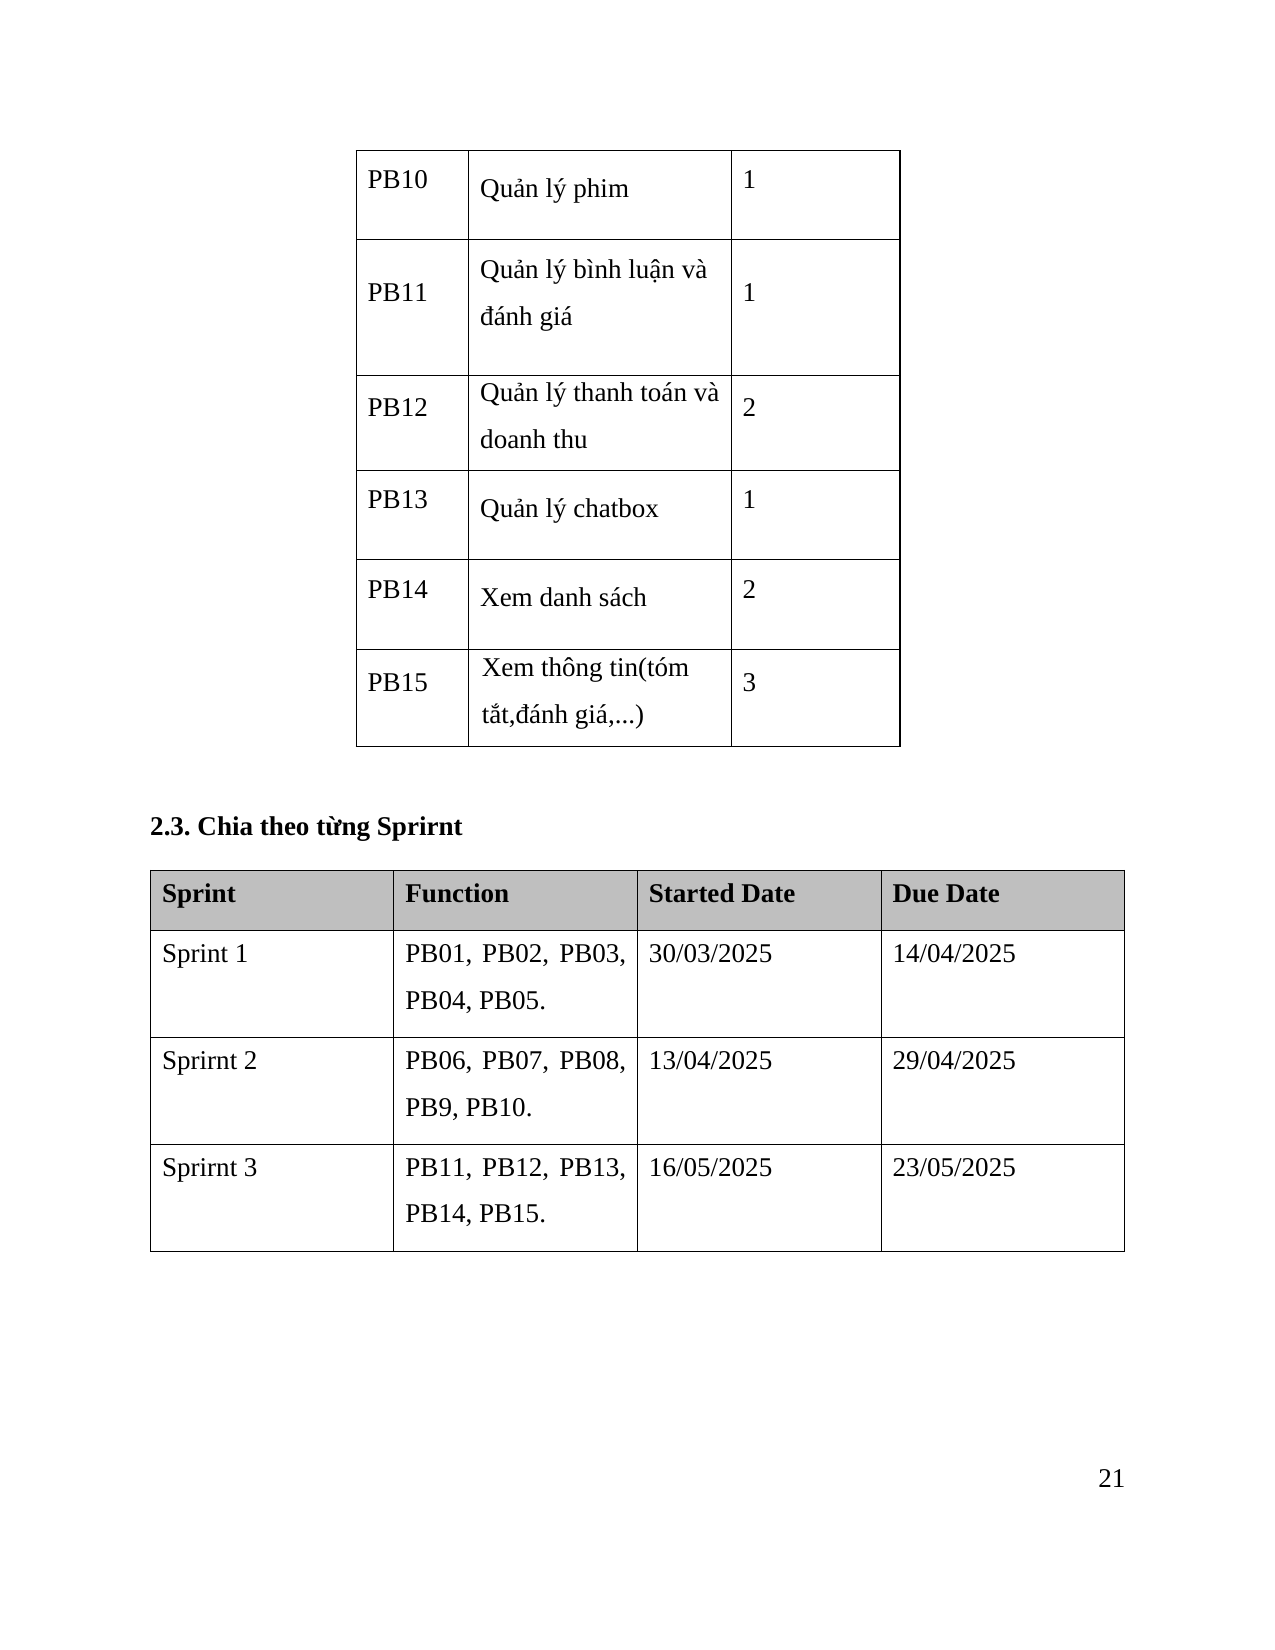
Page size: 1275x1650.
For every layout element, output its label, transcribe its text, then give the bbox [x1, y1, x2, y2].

table_cell PB14 [357, 560, 468, 648]
table_cell Sprint 1 [151, 931, 393, 1037]
subtitle 2.3. Chia theo từng Sprirnt [150, 811, 1125, 842]
table_cell Sprirnt 3 [151, 1145, 393, 1251]
table_cell PB01, PB02, PB03, PB04, PB05. [394, 931, 637, 1037]
table_cell 23/05/2025 [882, 1145, 1124, 1251]
table_cell Xem danh sách [469, 560, 731, 648]
table_cell PB06, PB07, PB08, PB9, PB10. [394, 1038, 637, 1144]
table_cell 1 [732, 471, 899, 559]
table_cell Sprirnt 2 [151, 1038, 393, 1144]
table_cell Quản lý thanh toán và doanh thu [469, 376, 731, 470]
table_cell PB12 [357, 376, 468, 470]
table_cell Quản lý chatbox [469, 471, 731, 559]
table_cell 14/04/2025 [882, 931, 1124, 1037]
table_cell 2 [732, 376, 899, 470]
table_cell [469, 650, 731, 746]
table_cell Quản lý bình luận và đánh giá [469, 240, 731, 375]
table_header Started Date [638, 871, 881, 930]
table_cell 1 [732, 240, 899, 375]
table_header Due Date [882, 871, 1124, 930]
table_cell PB13 [357, 471, 468, 559]
table_cell PB11 [357, 240, 468, 375]
table_cell PB15 [357, 650, 468, 746]
table_cell 1 [732, 151, 899, 239]
table_cell 29/04/2025 [882, 1038, 1124, 1144]
table_header Function [394, 871, 637, 930]
table_cell 16/05/2025 [638, 1145, 881, 1251]
table_header Sprint [151, 871, 393, 930]
table_cell Quản lý phim [469, 151, 731, 239]
table_cell 13/04/2025 [638, 1038, 881, 1144]
table_cell PB10 [357, 151, 468, 239]
table_cell PB11, PB12, PB13, PB14, PB15. [394, 1145, 637, 1251]
table_cell 2 [732, 560, 899, 648]
table_cell 30/03/2025 [638, 931, 881, 1037]
table_cell 3 [732, 650, 899, 746]
